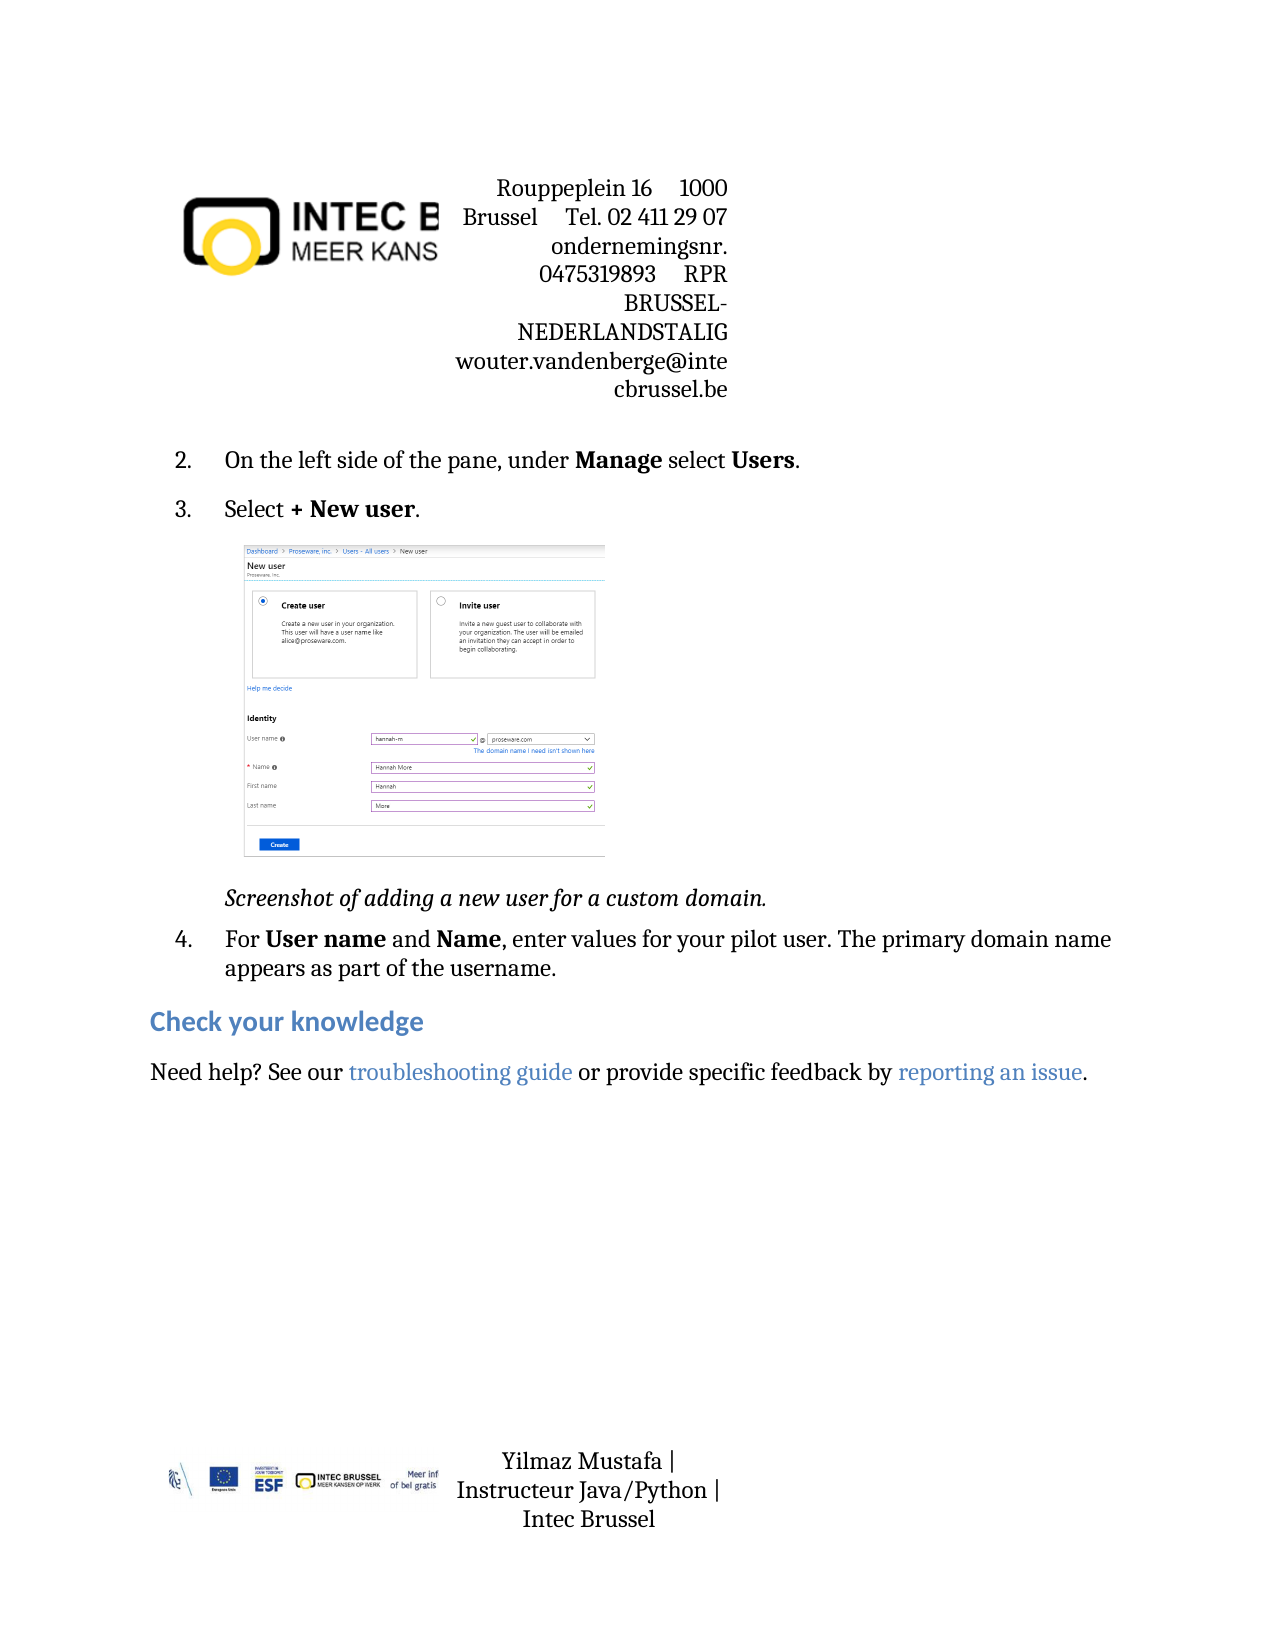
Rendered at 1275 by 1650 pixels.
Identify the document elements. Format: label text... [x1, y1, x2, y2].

picture [168, 1447, 439, 1512]
list For User name and Name, enter values for your pilot user. The primary domain name appears as part of the username. [175, 925, 1125, 982]
subtitle Check your knowledge [150, 1003, 1125, 1039]
list On the left side of the pane, under Manage select Users. [175, 446, 1125, 474]
list Screenshot of adding a new user for a custom domain. [175, 884, 1125, 912]
picture [243, 545, 605, 857]
picture [168, 174, 439, 293]
list Select + New user. [175, 495, 1125, 524]
text Need help? See our troubleshooting guide or provide specific feedback by reporting an issue. [150, 1058, 1125, 1086]
